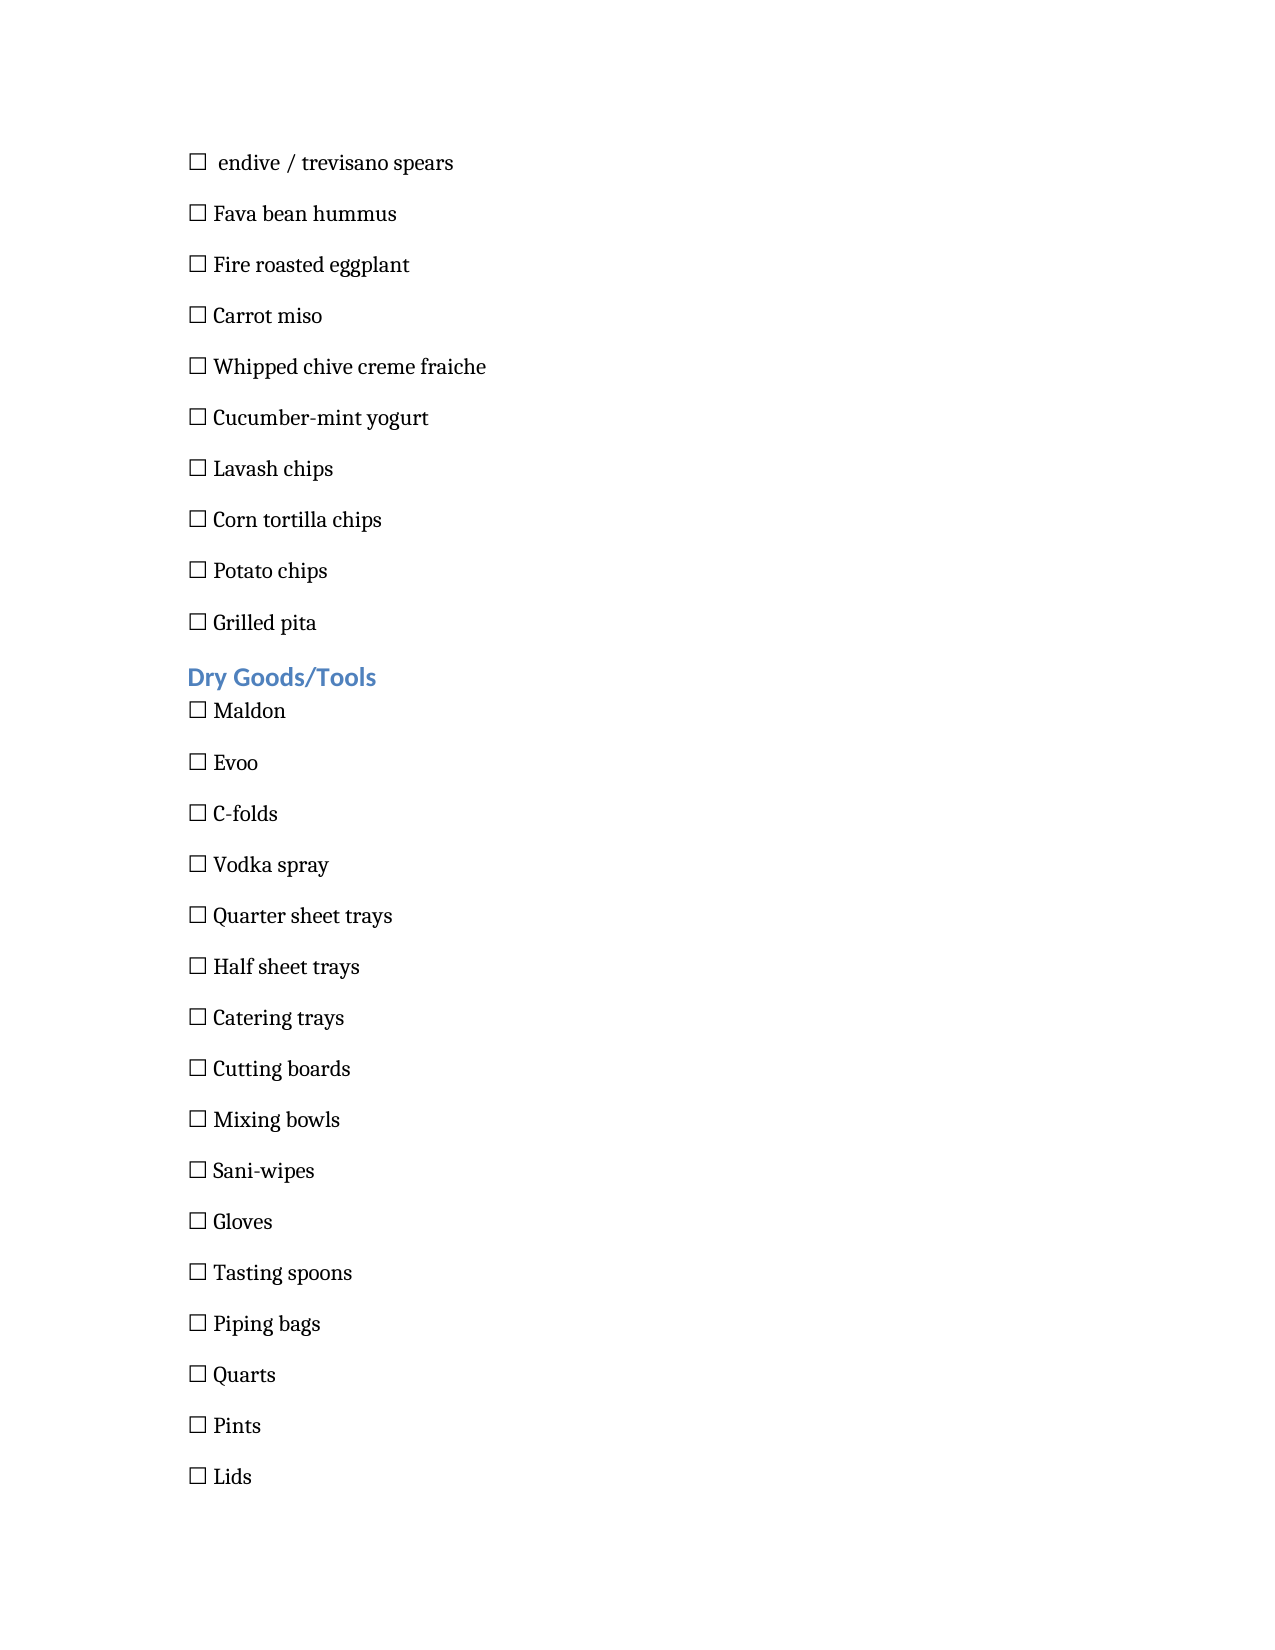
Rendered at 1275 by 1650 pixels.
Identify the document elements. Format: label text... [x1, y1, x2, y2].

text ☐ Quarter sheet trays [187, 902, 1087, 929]
text ☐ Quarts [187, 1362, 1087, 1388]
text ☐ Grilled pita [187, 609, 1087, 636]
text ☐ Potato chips [187, 558, 1087, 585]
text ☐ Sani-wipes [187, 1158, 1087, 1184]
text ☐ Pints [187, 1413, 1087, 1439]
text ☐ Fava bean hummus [187, 201, 1087, 227]
text ☐ Fire roasted eggplant [187, 252, 1087, 278]
text ☐ Lavash chips [187, 456, 1087, 483]
text ☐ Evoo [187, 749, 1087, 776]
text ☐ Gloves [187, 1209, 1087, 1235]
subtitle Dry Goods/Tools [187, 660, 1087, 693]
text ☐ endive / trevisano spears [187, 150, 1087, 176]
text ☐ Cutting boards [187, 1056, 1087, 1082]
text ☐ Half sheet trays [187, 953, 1087, 980]
text ☐ Catering trays [187, 1004, 1087, 1031]
text ☐ Cucumber-mint yogurt [187, 405, 1087, 432]
text ☐ Whipped chive creme fraiche [187, 354, 1087, 381]
text ☐ Carrot miso [187, 303, 1087, 329]
text ☐ Maldon [187, 698, 1087, 725]
text ☐ Corn tortilla chips [187, 507, 1087, 534]
text ☐ Tasting spoons [187, 1260, 1087, 1286]
text ☐ Piping bags [187, 1311, 1087, 1337]
text ☐ Mixing bowls [187, 1107, 1087, 1133]
text ☐ Vodka spray [187, 851, 1087, 878]
text ☐ C-folds [187, 800, 1087, 827]
text ☐ Lids [187, 1464, 1087, 1490]
